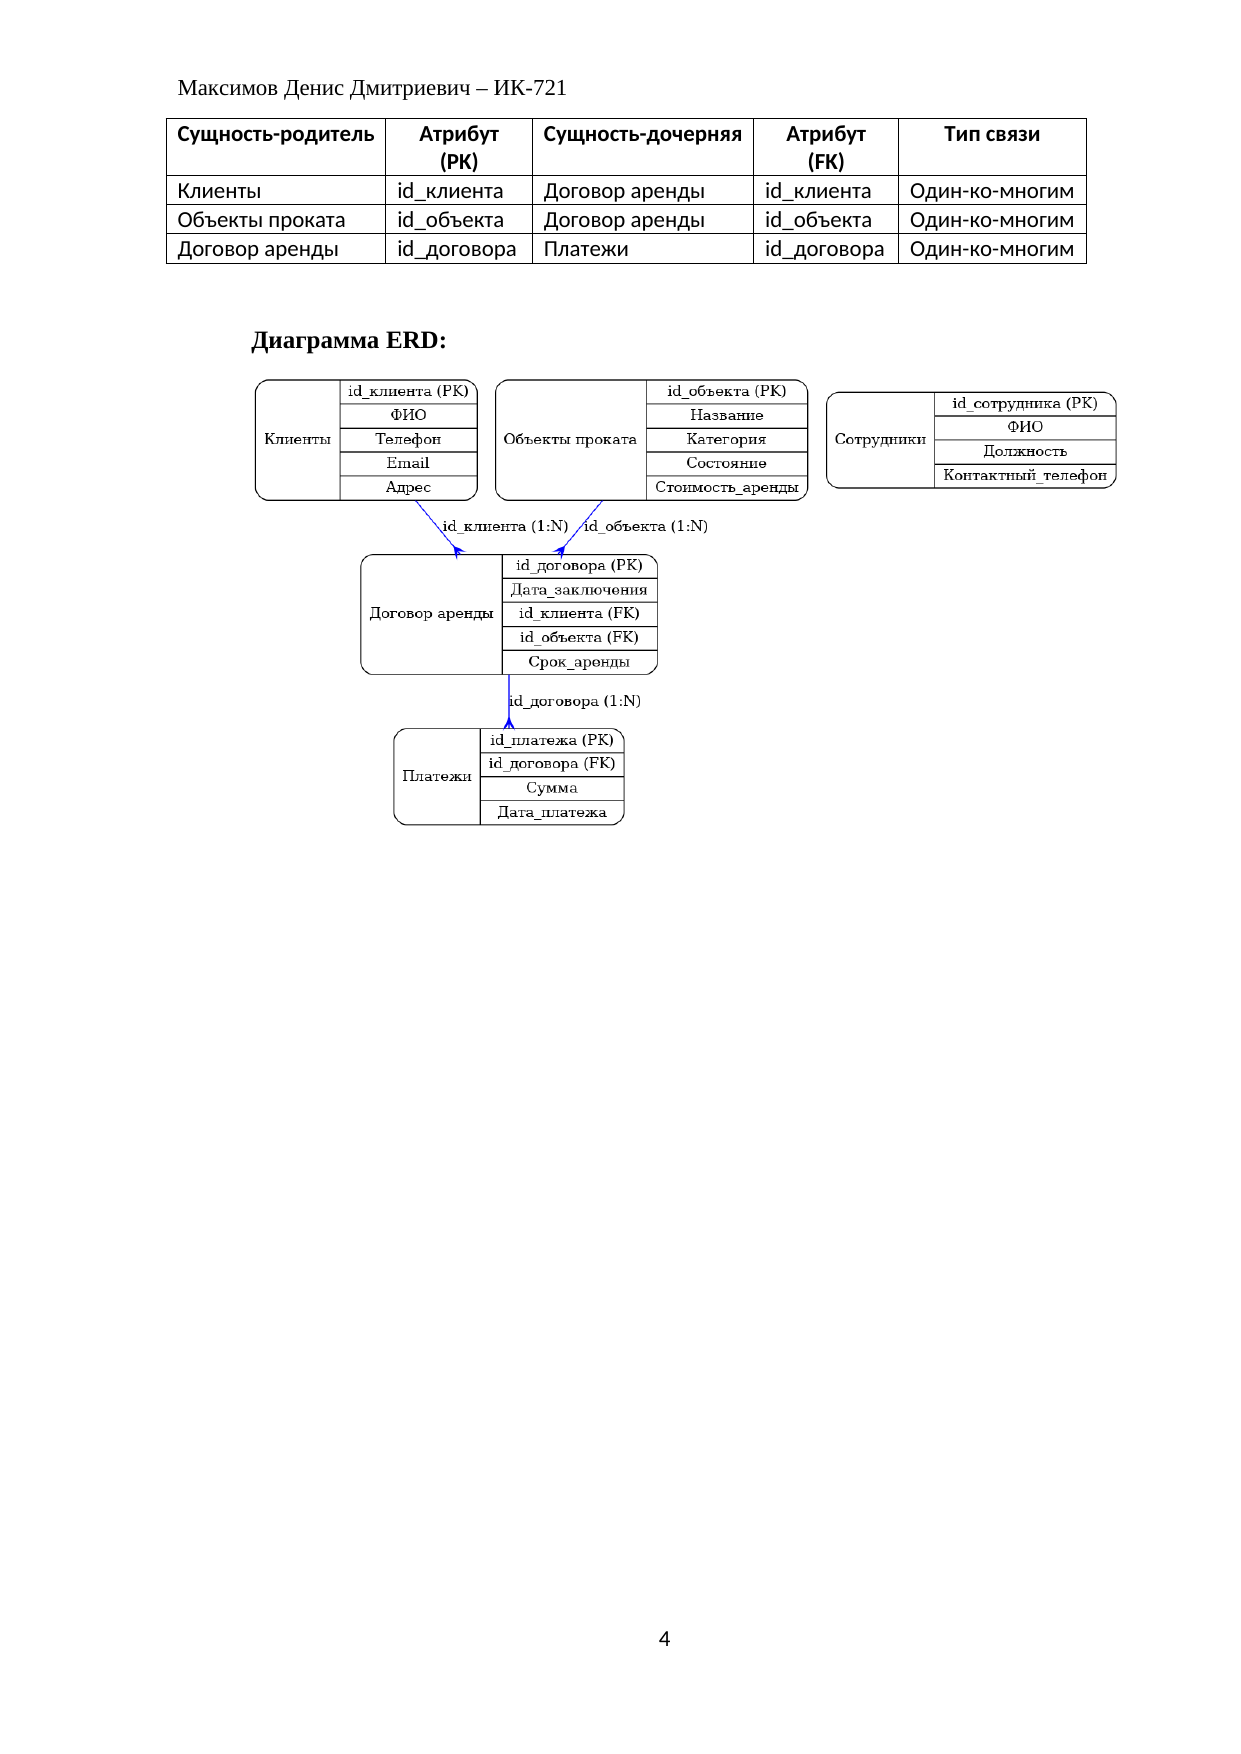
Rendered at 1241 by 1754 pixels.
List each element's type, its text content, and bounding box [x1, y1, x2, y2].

table_header Атрибут (PK) [386, 119, 532, 175]
table_cell Платежи [533, 234, 753, 262]
table_cell id_клиента [754, 176, 898, 204]
table_cell Договор аренды [533, 205, 753, 233]
table_cell id_объекта [754, 205, 898, 233]
picture [251, 375, 1120, 829]
table_header Атрибут (FK) [754, 119, 898, 175]
table_cell Договор аренды [167, 234, 385, 262]
table_cell Один-ко-многим [899, 205, 1086, 233]
table_cell Клиенты [167, 176, 385, 204]
table_cell Один-ко-многим [899, 176, 1086, 204]
text Диаграмма ERD: [177, 326, 1152, 354]
table_header Сущность-дочерняя [533, 119, 753, 175]
table_cell id_договора [386, 234, 532, 262]
table_cell Один-ко-многим [899, 234, 1086, 262]
table_header Тип связи [899, 119, 1086, 175]
table_cell Объекты проката [167, 205, 385, 233]
table_header Сущность-родитель [167, 119, 385, 175]
table_cell id_объекта [386, 205, 532, 233]
table_cell Договор аренды [533, 176, 753, 204]
table_cell id_клиента [386, 176, 532, 204]
table_cell id_договора [754, 234, 898, 262]
